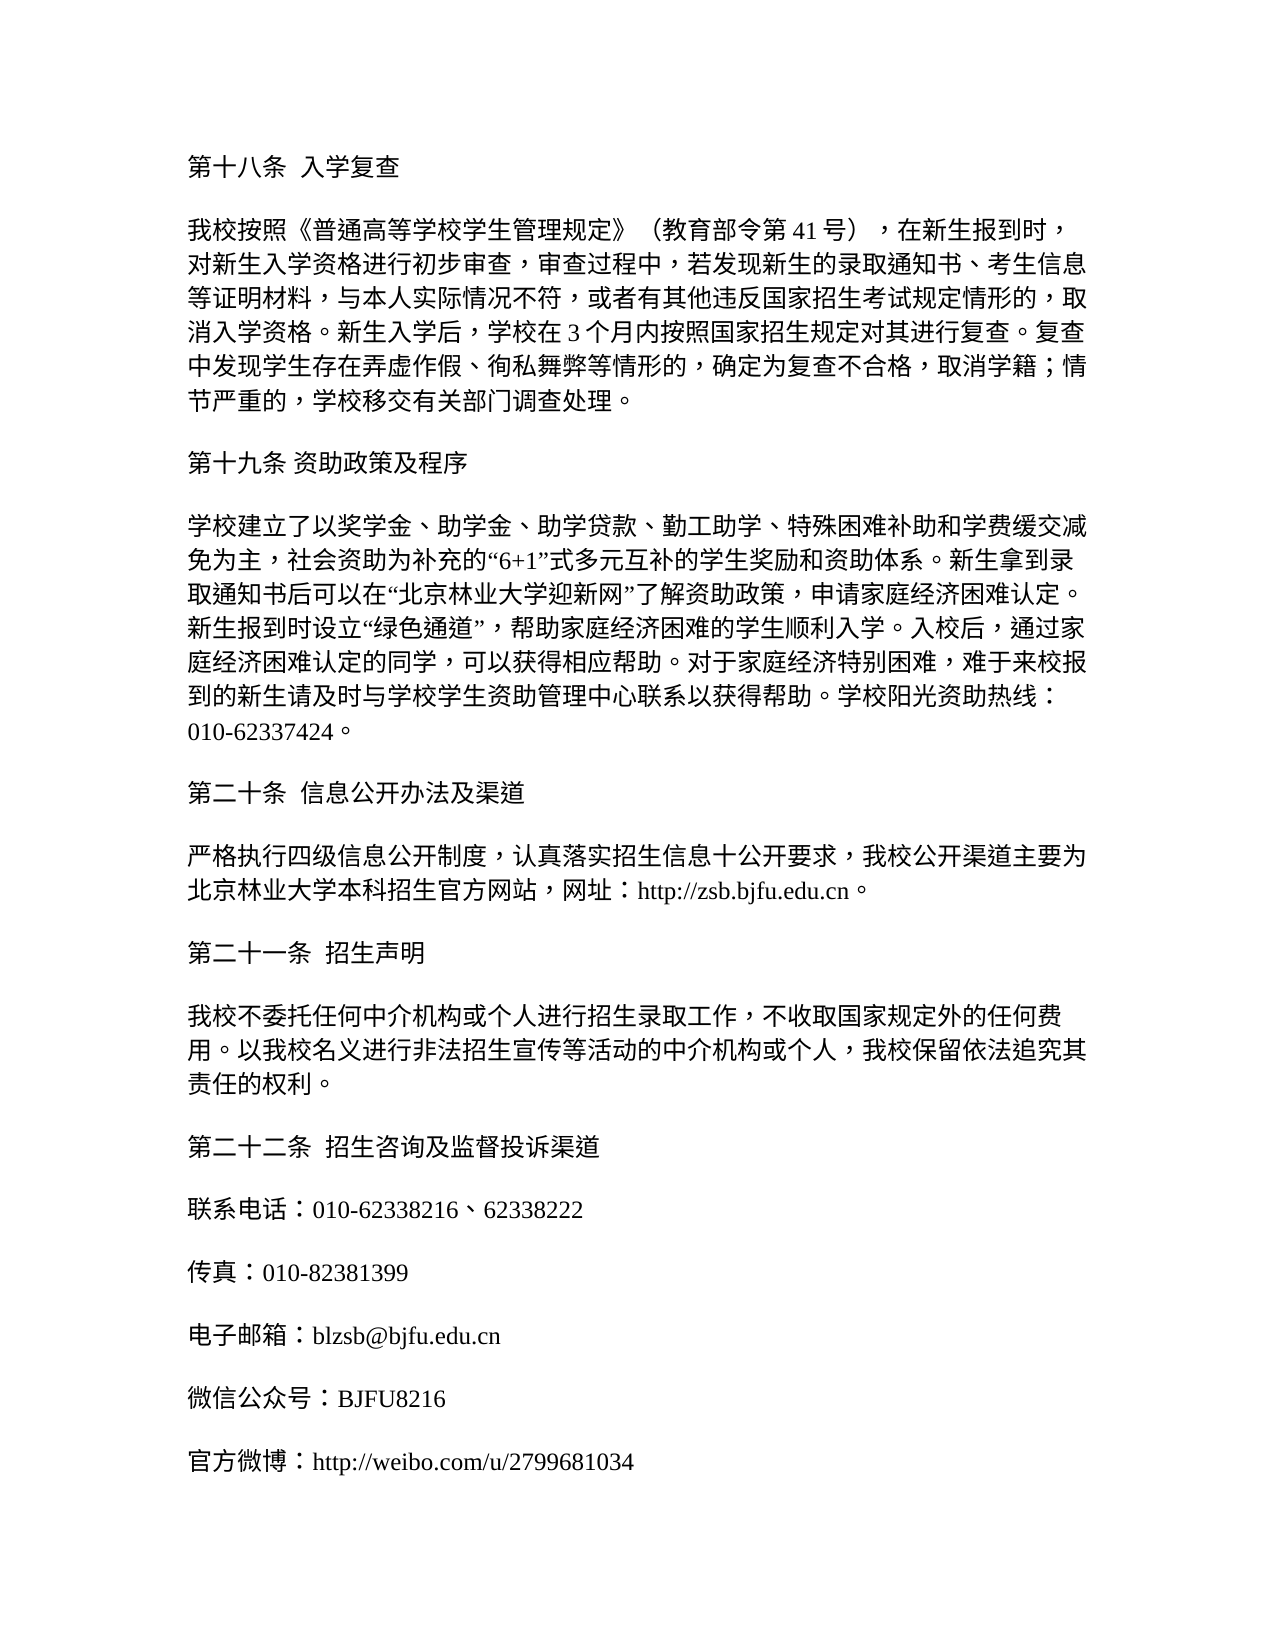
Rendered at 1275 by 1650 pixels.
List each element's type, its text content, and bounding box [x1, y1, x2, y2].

text 我校不委托任何中介机构或个人进行招生录取工作，不收取国家规定外的任何费用。以我校名义进行非法招生宣传等活动的中介机构或个人，我校保留依法追究其责任的权利。 [187, 998, 1087, 1101]
text 学校建立了以奖学金、助学金、助学贷款、勤工助学、特殊困难补助和学费缓交减免为主，社会资助为补充的“6+1”式多元互补的学生奖励和资助体系。新生拿到录取通知书后可以在“北京林业大学迎新网”了解资助政策，申请家庭经济困难认定。新生报到时设立“绿色通道”，帮助家庭经济困难的学生顺利入学。入校后，通过家庭经济困难认定的同学，可以获得相应帮助。对于家庭经济特别困难，难于来校报到的新生请及时与学校学生资助管理中心联系以获得帮助。学校阳光资助热线：010-62337424。 [187, 509, 1087, 747]
text 第十九条 资助政策及程序 [187, 446, 1087, 480]
text 严格执行四级信息公开制度，认真落实招生信息十公开要求，我校公开渠道主要为北京林业大学本科招生官方网站，网址：http://zsb.bjfu.edu.cn。 [187, 839, 1087, 907]
text 第二十二条 招生咨询及监督投诉渠道 [187, 1129, 1087, 1163]
text 传真：010-82381399 [187, 1255, 1087, 1289]
text 我校按照《普通高等学校学生管理规定》（教育部令第41号），在新生报到时，对新生入学资格进行初步审查，审查过程中，若发现新生的录取通知书、考生信息等证明材料，与本人实际情况不符，或者有其他违反国家招生考试规定情形的，取消入学资格。新生入学后，学校在3个月内按照国家招生规定对其进行复查。复查中发现学生存在弄虚作假、徇私舞弊等情形的，确定为复查不合格，取消学籍；情节严重的，学校移交有关部门调查处理。 [187, 213, 1087, 417]
text 联系电话：010-62338216、62338222 [187, 1192, 1087, 1226]
text 电子邮箱：blzsb@bjfu.edu.cn [187, 1318, 1087, 1352]
text 第二十一条 招生声明 [187, 936, 1087, 970]
text 第十八条 入学复查 [187, 150, 1087, 184]
text 第二十条 信息公开办法及渠道 [187, 776, 1087, 810]
text 微信公众号：BJFU8216 [187, 1381, 1087, 1415]
text 官方微博：http://weibo.com/u/2799681034 [187, 1443, 1087, 1477]
